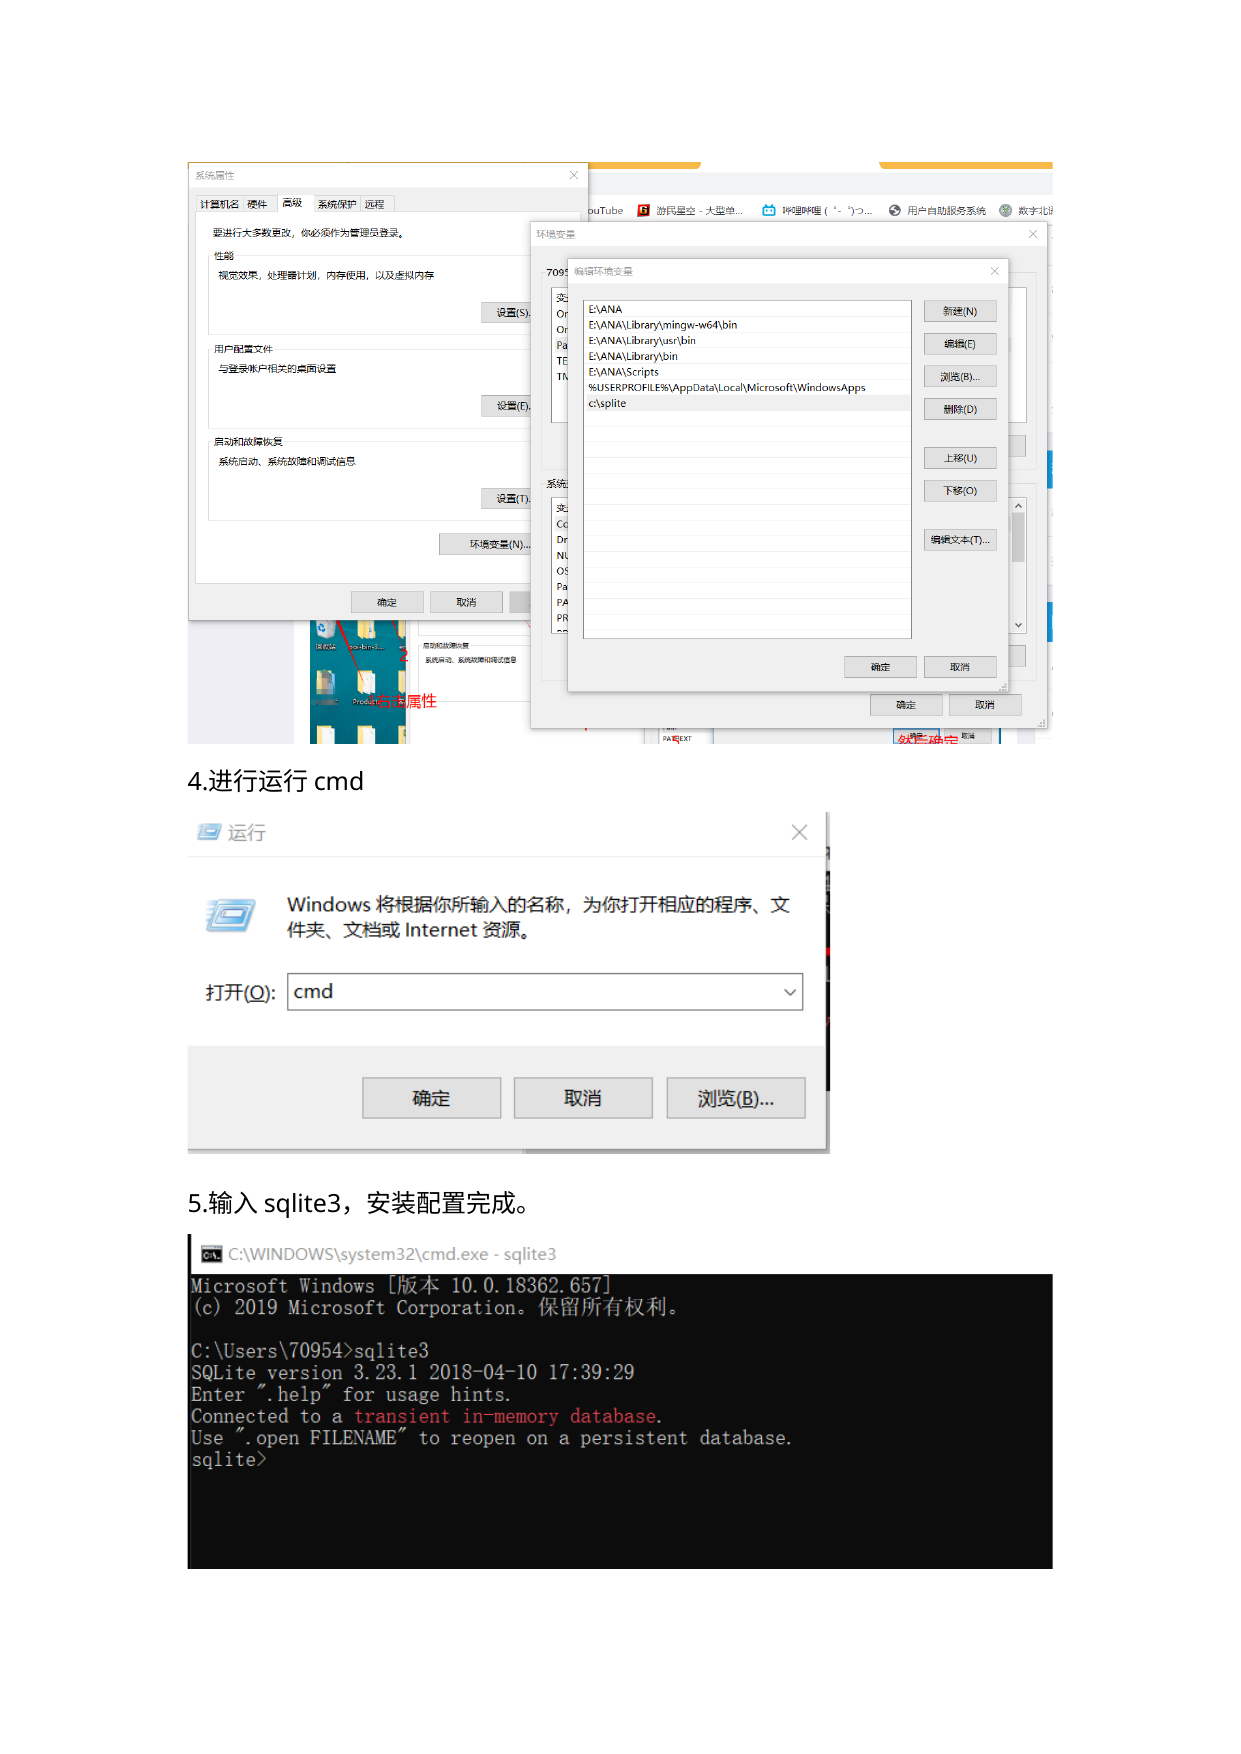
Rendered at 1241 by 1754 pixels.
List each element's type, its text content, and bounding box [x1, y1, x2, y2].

picture [187, 812, 830, 1154]
text 5.输入sqlite3，安装配置完成。 [187, 1169, 1053, 1234]
picture [187, 162, 1053, 744]
text 4.进行运行cmd [187, 747, 1053, 812]
picture [187, 1234, 1053, 1569]
